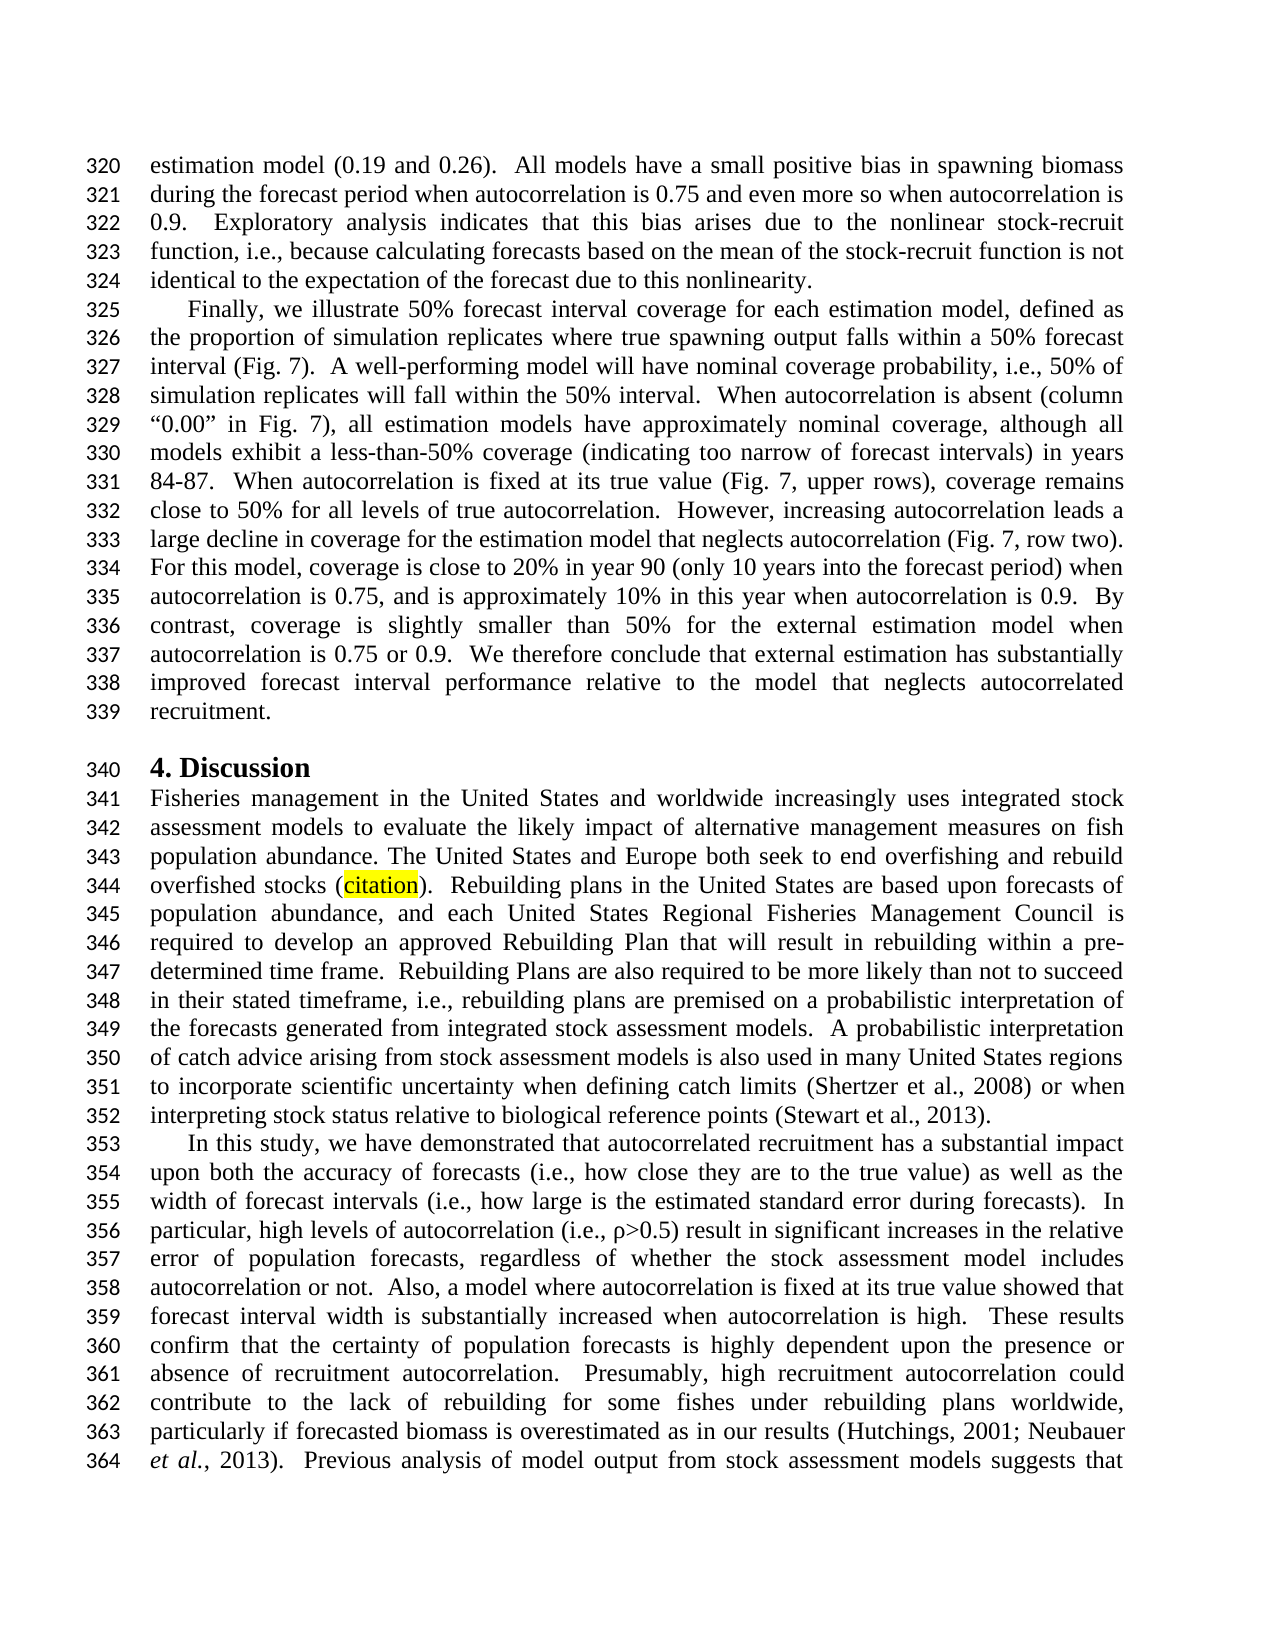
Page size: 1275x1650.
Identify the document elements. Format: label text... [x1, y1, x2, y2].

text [150, 150, 1125, 294]
text Finally, we illustrate 50% forecast interval coverage for each estimation model, defined as the proportion of simulation replicates where true spawning output falls within a 50% forecast interval (Fig. 7). A well-performing model will have nominal coverage probability, i.e., 50% of simulation replicates will fall within the 50% interval. When autocorrelation is absent (column “0.00” in Fig. 7), all estimation models have approximately nominal coverage, although all models exhibit a less-than-50% coverage (indicating too narrow of forecast intervals) in years 84-87. When autocorrelation is fixed at its true value (Fig. 7, upper rows), coverage remains close to 50% for all levels of true autocorrelation. However, increasing autocorrelation leads a large decline in coverage for the estimation model that neglects autocorrelation (Fig. 7, row two). For this model, coverage is close to 20% in year 90 (only 10 years into the forecast period) when autocorrelation is 0.75, and is approximately 10% in this year when autocorrelation is 0.9. By contrast, coverage is slightly smaller than 50% for the external estimation model when autocorrelation is 0.75 or 0.9. We therefore conclude that external estimation has substantially improved forecast interval performance relative to the model that neglects autocorrelated recruitment. [150, 294, 1125, 725]
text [150, 1128, 1125, 1473]
text 4. Discussion [150, 750, 1125, 783]
text Fisheries management in the United States and worldwide increasingly uses integrated stock assessment models to evaluate the likely impact of alternative management measures on fish population abundance. The United States and Europe both seek to end overfishing and rebuild overfished stocks (citation). Rebuilding plans in the United States are based upon forecasts of population abundance, and each United States Regional Fisheries Management Council is required to develop an approved Rebuilding Plan that will result in rebuilding within a pre-determined time frame. Rebuilding Plans are also required to be more likely than not to succeed in their stated timeframe, i.e., rebuilding plans are premised on a probabilistic interpretation of the forecasts generated from integrated stock assessment models. A probabilistic interpretation of catch advice arising from stock assessment models is also used in many United States regions to incorporate scientific uncertainty when defining catch limits (Shertzer et al., 2008) or when interpreting stock status relative to biological reference points (Stewart et al., 2013). [150, 783, 1125, 1128]
